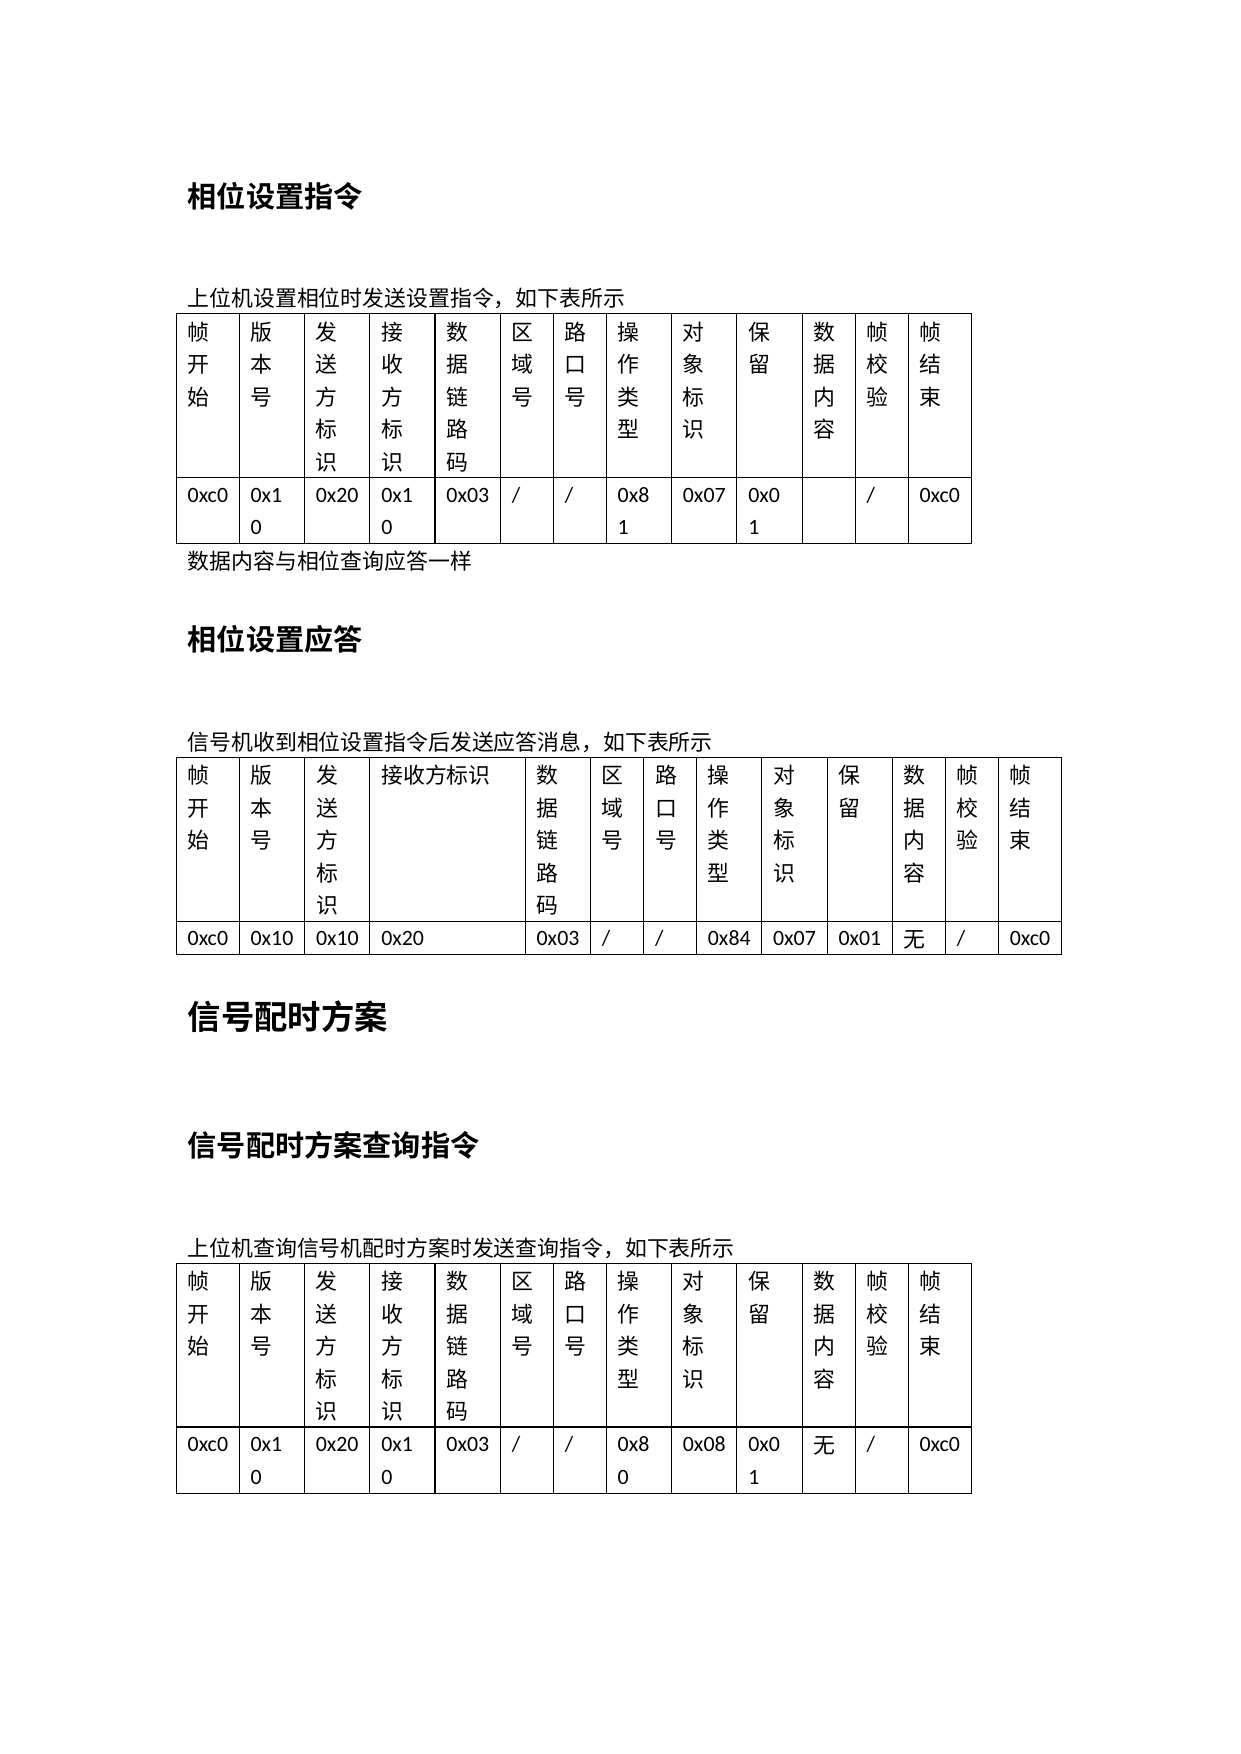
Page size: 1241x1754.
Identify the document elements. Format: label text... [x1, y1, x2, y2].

text 上位机查询信号机配时方案时发送查询指令，如下表所示 [187, 1230, 1053, 1263]
table_header 接收方标识 [370, 314, 434, 477]
table_cell 0x01 [828, 922, 892, 954]
table_cell / [856, 478, 908, 543]
table_header 区域号 [501, 1264, 553, 1426]
table_header 保留 [737, 314, 802, 477]
table_header 对象标识 [672, 1264, 736, 1426]
table_header 帧开始 [177, 758, 239, 921]
table_header 帧校验 [856, 1264, 908, 1426]
table_cell 0x07 [762, 922, 827, 954]
table_header 路口号 [554, 314, 606, 477]
table_cell 0x20 [305, 1428, 369, 1492]
table_header 路口号 [644, 758, 696, 921]
table_header 保留 [737, 1264, 802, 1426]
table_header 帧结束 [909, 314, 971, 477]
table_header 帧结束 [909, 1264, 971, 1426]
table_cell / [946, 922, 998, 954]
table_header 帧校验 [946, 758, 998, 921]
table_cell 0x03 [436, 478, 500, 543]
table_header 帧开始 [177, 314, 239, 477]
table_header 数据链路码 [436, 1264, 500, 1426]
table_cell 0x03 [526, 922, 590, 954]
table_header 接收方标识 [370, 758, 525, 921]
table_cell 0x10 [370, 478, 434, 543]
table_cell 0x81 [607, 478, 671, 543]
table_cell / [501, 478, 553, 543]
table_cell 0x01 [737, 478, 802, 543]
table_cell 0x10 [305, 922, 369, 954]
subtitle 相位设置应答 [187, 606, 1053, 671]
table_header 数据内容 [893, 758, 945, 921]
table_cell 0xc0 [999, 922, 1061, 954]
table_cell 0x10 [370, 1428, 434, 1492]
table_cell 0x20 [370, 922, 525, 954]
table_cell / [501, 1428, 553, 1492]
table_cell / [644, 922, 696, 954]
table_cell 0x10 [240, 1428, 304, 1492]
table_header 发送方标识 [305, 314, 369, 477]
table_header 发送方标识 [305, 758, 369, 921]
table_header 帧开始 [177, 1264, 239, 1426]
table_cell / [856, 1428, 908, 1492]
subtitle 信号配时方案 [187, 982, 1053, 1047]
table_header 操作类型 [607, 1264, 671, 1426]
table_cell 0xc0 [177, 478, 239, 543]
table_cell 0xc0 [177, 1428, 239, 1492]
table_header 接收方标识 [370, 1264, 434, 1426]
table_header 数据内容 [803, 1264, 855, 1426]
table_header 发送方标识 [305, 1264, 369, 1426]
table_cell / [554, 1428, 606, 1492]
table_cell 0x03 [436, 1428, 500, 1492]
table_cell 0x10 [240, 922, 304, 954]
table_header 帧结束 [999, 758, 1061, 921]
table_cell / [591, 922, 643, 954]
table_header 区域号 [591, 758, 643, 921]
subtitle 相位设置指令 [187, 162, 1053, 227]
table_cell 无 [893, 922, 945, 954]
table_cell 0xc0 [177, 922, 239, 954]
table_header 版本号 [240, 1264, 304, 1426]
table_cell 0x84 [697, 922, 761, 954]
table_cell 0x01 [737, 1428, 802, 1492]
table_cell / [554, 478, 606, 543]
table_header 区域号 [501, 314, 553, 477]
table_header 版本号 [240, 758, 304, 921]
table_cell 0x10 [240, 478, 304, 543]
table_header 路口号 [554, 1264, 606, 1426]
table_header 版本号 [240, 314, 304, 477]
table_cell 0x80 [607, 1428, 671, 1492]
table_cell 0xc0 [909, 1428, 971, 1492]
table_cell 0x08 [672, 1428, 736, 1492]
table_header 保留 [828, 758, 892, 921]
table_cell [803, 478, 855, 543]
table_cell 无 [803, 1428, 855, 1492]
table_header 对象标识 [672, 314, 736, 477]
table_header 操作类型 [697, 758, 761, 921]
text 数据内容与相位查询应答一样 [187, 544, 1053, 576]
text 上位机设置相位时发送设置指令，如下表所示 [187, 281, 1053, 313]
table_cell 0xc0 [909, 478, 971, 543]
table_cell 0x07 [672, 478, 736, 543]
subtitle 信号配时方案查询指令 [187, 1111, 1053, 1176]
table_header 对象标识 [762, 758, 827, 921]
table_cell 0x20 [305, 478, 369, 543]
table_header 数据内容 [803, 314, 855, 477]
table_header 数据链路码 [436, 314, 500, 477]
table_header 数据链路码 [526, 758, 590, 921]
table_header 帧校验 [856, 314, 908, 477]
table_header 操作类型 [607, 314, 671, 477]
text 信号机收到相位设置指令后发送应答消息，如下表所示 [187, 724, 1053, 757]
